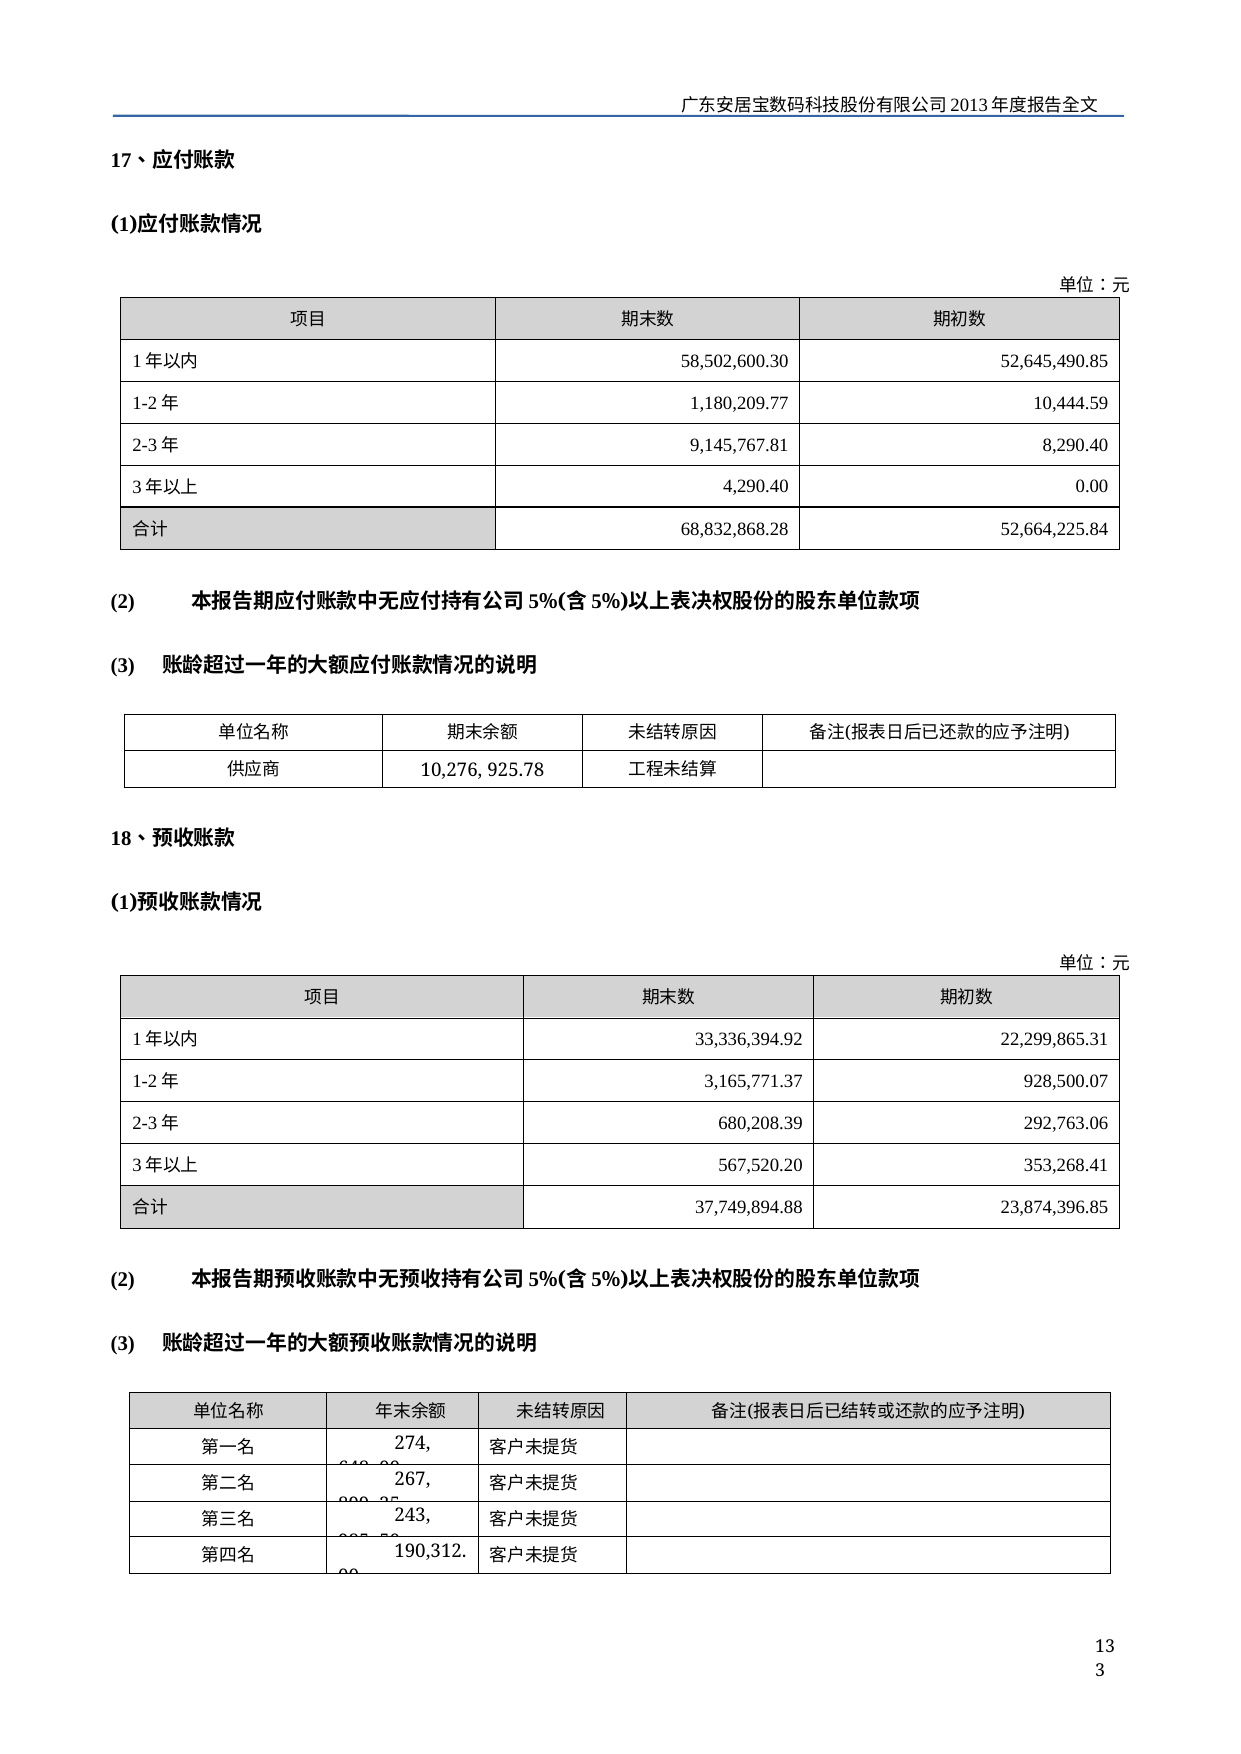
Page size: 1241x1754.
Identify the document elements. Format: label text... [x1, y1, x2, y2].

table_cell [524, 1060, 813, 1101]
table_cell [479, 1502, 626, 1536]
text (1)应付账款情况 [110, 209, 1129, 237]
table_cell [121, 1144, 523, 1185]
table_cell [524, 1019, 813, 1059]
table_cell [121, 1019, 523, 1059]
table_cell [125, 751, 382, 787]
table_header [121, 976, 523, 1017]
text (1)预收账款情况 [110, 887, 1129, 915]
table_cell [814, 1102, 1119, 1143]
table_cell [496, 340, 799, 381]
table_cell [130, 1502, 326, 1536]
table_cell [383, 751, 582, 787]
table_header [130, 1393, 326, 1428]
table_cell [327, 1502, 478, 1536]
text 18、预收账款 [110, 823, 1129, 851]
list 账龄超过一年的大额应付账款情况的说明 [110, 650, 1129, 678]
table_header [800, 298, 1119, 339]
text 单位：元 [110, 273, 1129, 297]
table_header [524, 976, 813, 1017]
text 单位：元 [110, 951, 1129, 975]
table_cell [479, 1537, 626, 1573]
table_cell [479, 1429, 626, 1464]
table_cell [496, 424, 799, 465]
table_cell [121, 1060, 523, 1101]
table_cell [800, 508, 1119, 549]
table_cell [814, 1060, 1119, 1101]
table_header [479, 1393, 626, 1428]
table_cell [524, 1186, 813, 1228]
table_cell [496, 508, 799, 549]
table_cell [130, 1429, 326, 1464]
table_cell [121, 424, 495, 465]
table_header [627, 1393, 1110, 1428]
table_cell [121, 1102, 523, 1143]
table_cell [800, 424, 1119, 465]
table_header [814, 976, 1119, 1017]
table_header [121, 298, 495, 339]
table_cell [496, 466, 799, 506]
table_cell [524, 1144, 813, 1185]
list 本报告期应付账款中无应付持有公司5%(含5%)以上表决权股份的股东单位款项 [110, 586, 1129, 614]
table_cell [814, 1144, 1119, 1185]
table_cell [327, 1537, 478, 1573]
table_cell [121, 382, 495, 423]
list 本报告期预收账款中无预收持有公司5%(含5%)以上表决权股份的股东单位款项 [110, 1264, 1129, 1293]
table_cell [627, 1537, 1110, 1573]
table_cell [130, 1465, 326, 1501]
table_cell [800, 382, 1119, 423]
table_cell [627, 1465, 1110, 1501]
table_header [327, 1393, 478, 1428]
text 17、应付账款 [110, 145, 1129, 173]
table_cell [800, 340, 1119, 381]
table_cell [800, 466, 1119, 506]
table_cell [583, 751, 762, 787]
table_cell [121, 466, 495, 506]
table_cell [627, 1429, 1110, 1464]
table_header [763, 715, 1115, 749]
list 账龄超过一年的大额预收账款情况的说明 [110, 1328, 1129, 1357]
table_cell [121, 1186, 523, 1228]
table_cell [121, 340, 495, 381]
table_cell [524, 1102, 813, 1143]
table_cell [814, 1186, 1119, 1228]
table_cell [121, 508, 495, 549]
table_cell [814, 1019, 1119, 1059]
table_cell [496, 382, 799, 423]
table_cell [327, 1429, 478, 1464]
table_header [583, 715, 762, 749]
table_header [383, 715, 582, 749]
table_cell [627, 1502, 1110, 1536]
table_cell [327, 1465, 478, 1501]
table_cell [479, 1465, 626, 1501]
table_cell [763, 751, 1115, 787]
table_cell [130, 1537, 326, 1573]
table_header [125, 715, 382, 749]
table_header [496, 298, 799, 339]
